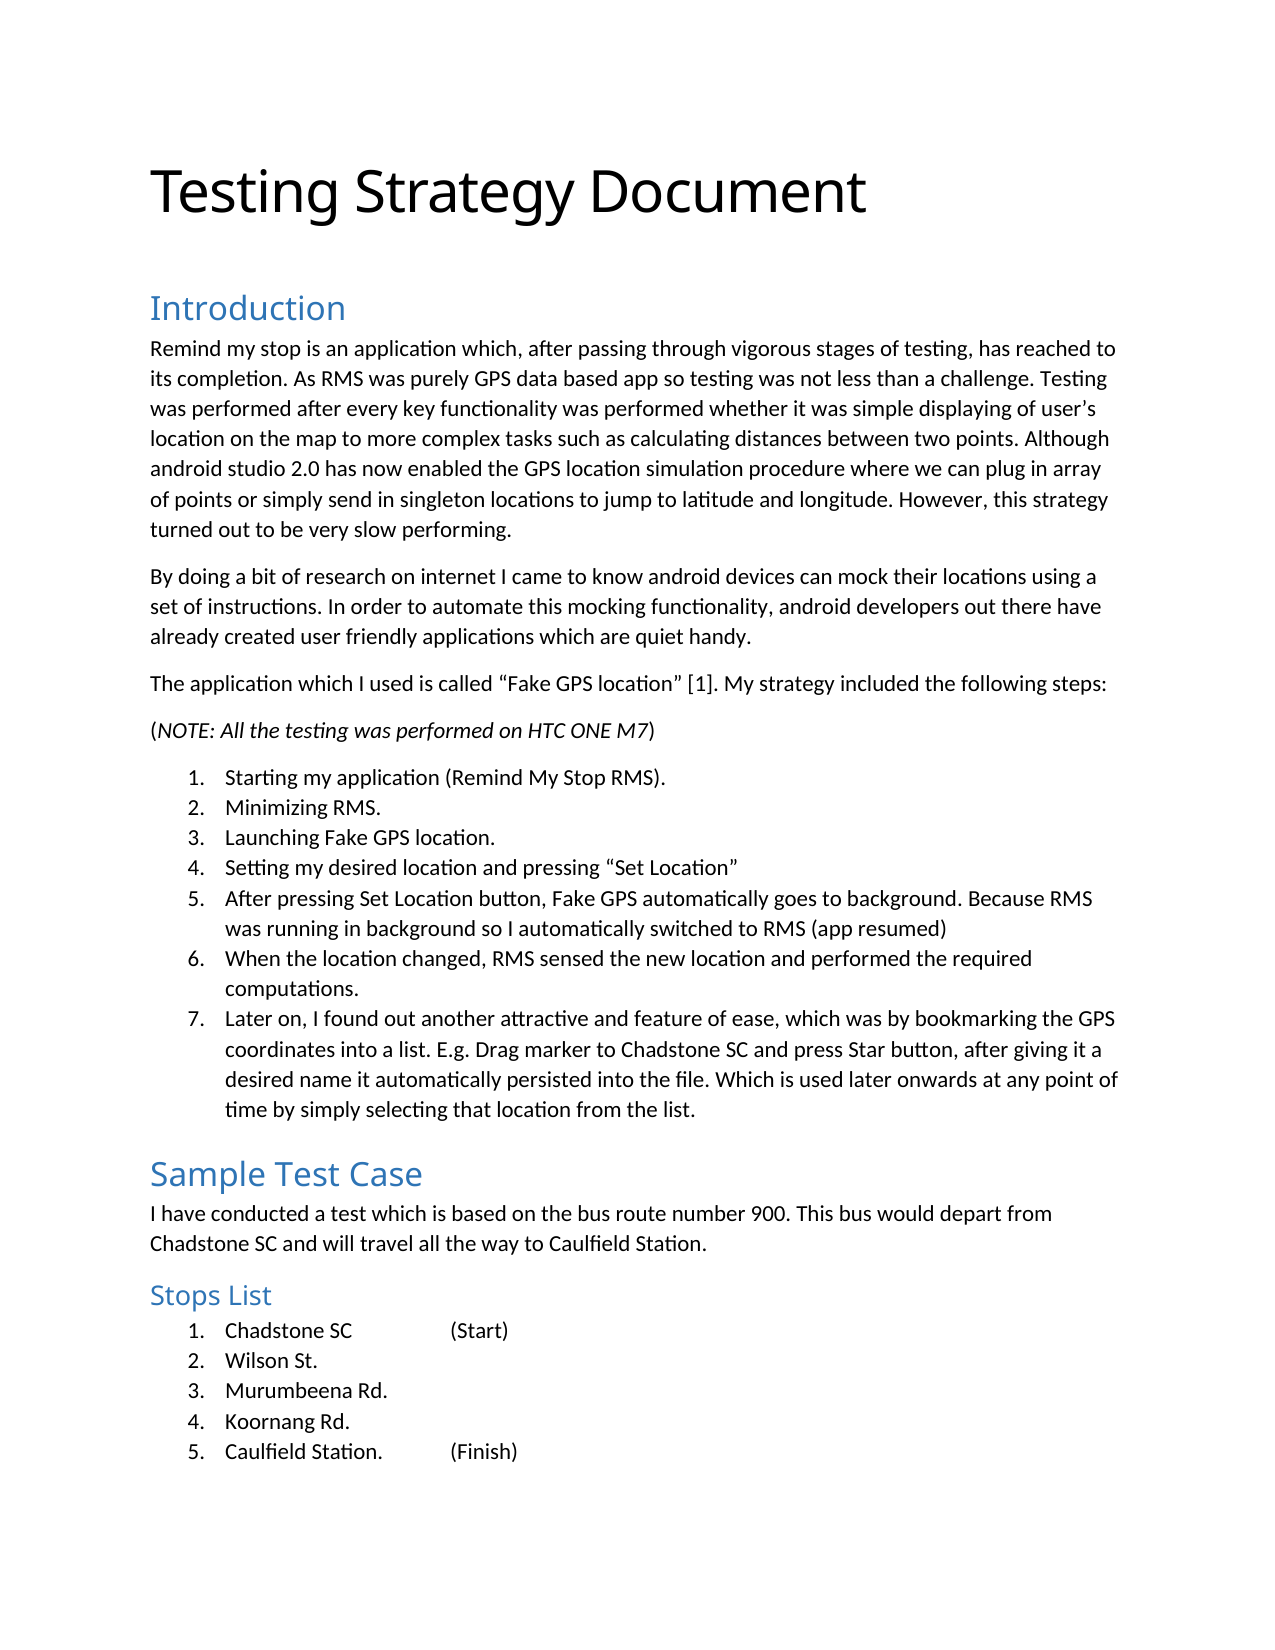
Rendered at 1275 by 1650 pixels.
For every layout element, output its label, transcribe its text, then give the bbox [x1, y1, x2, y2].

list When the location changed, RMS sensed the new location and performed the required computations. [187, 944, 1125, 1002]
subtitle Sample Test Case [150, 1150, 1125, 1196]
title Testing Strategy Document [150, 150, 1125, 229]
list After pressing Set Location button, Fake GPS automatically goes to background. Because RMS was running in background so I automatically switched to RMS (app resumed) [187, 884, 1125, 942]
text By doing a bit of research on internet I came to know android devices can mock their locations using a set of instructions. In order to automate this mocking functionality, android developers out there have already created user friendly applications which are quiet handy. [150, 562, 1125, 650]
subtitle Introduction [150, 285, 1125, 330]
subtitle Stops List [150, 1276, 1125, 1313]
list Minimizing RMS. [187, 793, 1125, 821]
text Remind my stop is an application which, after passing through vigorous stages of testing, has reached to its completion. As RMS was purely GPS data based app so testing was not less than a challenge. Testing was performed after every key functionality was performed whether it was simple displaying of user’s location on the map to more complex tasks such as calculating distances between two points. Although android studio 2.0 has now enabled the GPS location simulation procedure where we can plug in array of points or simply send in singleton locations to jump to latitude and longitude. However, this strategy turned out to be very slow performing. [150, 334, 1125, 543]
list Launching Fake GPS location. [187, 823, 1125, 851]
list Koornang Rd. [187, 1407, 1125, 1435]
list Setting my desired location and pressing “Set Location” [187, 853, 1125, 881]
list Wilson St. [187, 1346, 1125, 1374]
text The application which I used is called “Fake GPS location” [1]. My strategy included the following steps: [150, 669, 1125, 697]
text (NOTE: All the testing was performed on HTC ONE M7) [150, 716, 1125, 744]
list Caulfield Station. (Finish) [187, 1437, 1125, 1465]
list Murumbeena Rd. [187, 1377, 1125, 1404]
text I have conducted a test which is based on the bus route number 900. This bus would depart from Chadstone SC and will travel all the way to Caulfield Station. [150, 1199, 1125, 1257]
list Later on, I found out another attractive and feature of ease, which was by bookmarking the GPS coordinates into a list. E.g. Drag marker to Chadstone SC and press Star button, after giving it a desired name it automatically persisted into the file. Which is used later onwards at any point of time by simply selecting that location from the list. [187, 1004, 1125, 1123]
list Starting my application (Remind My Stop RMS). [187, 763, 1125, 791]
list Chadstone SC (Start) [187, 1316, 1125, 1344]
